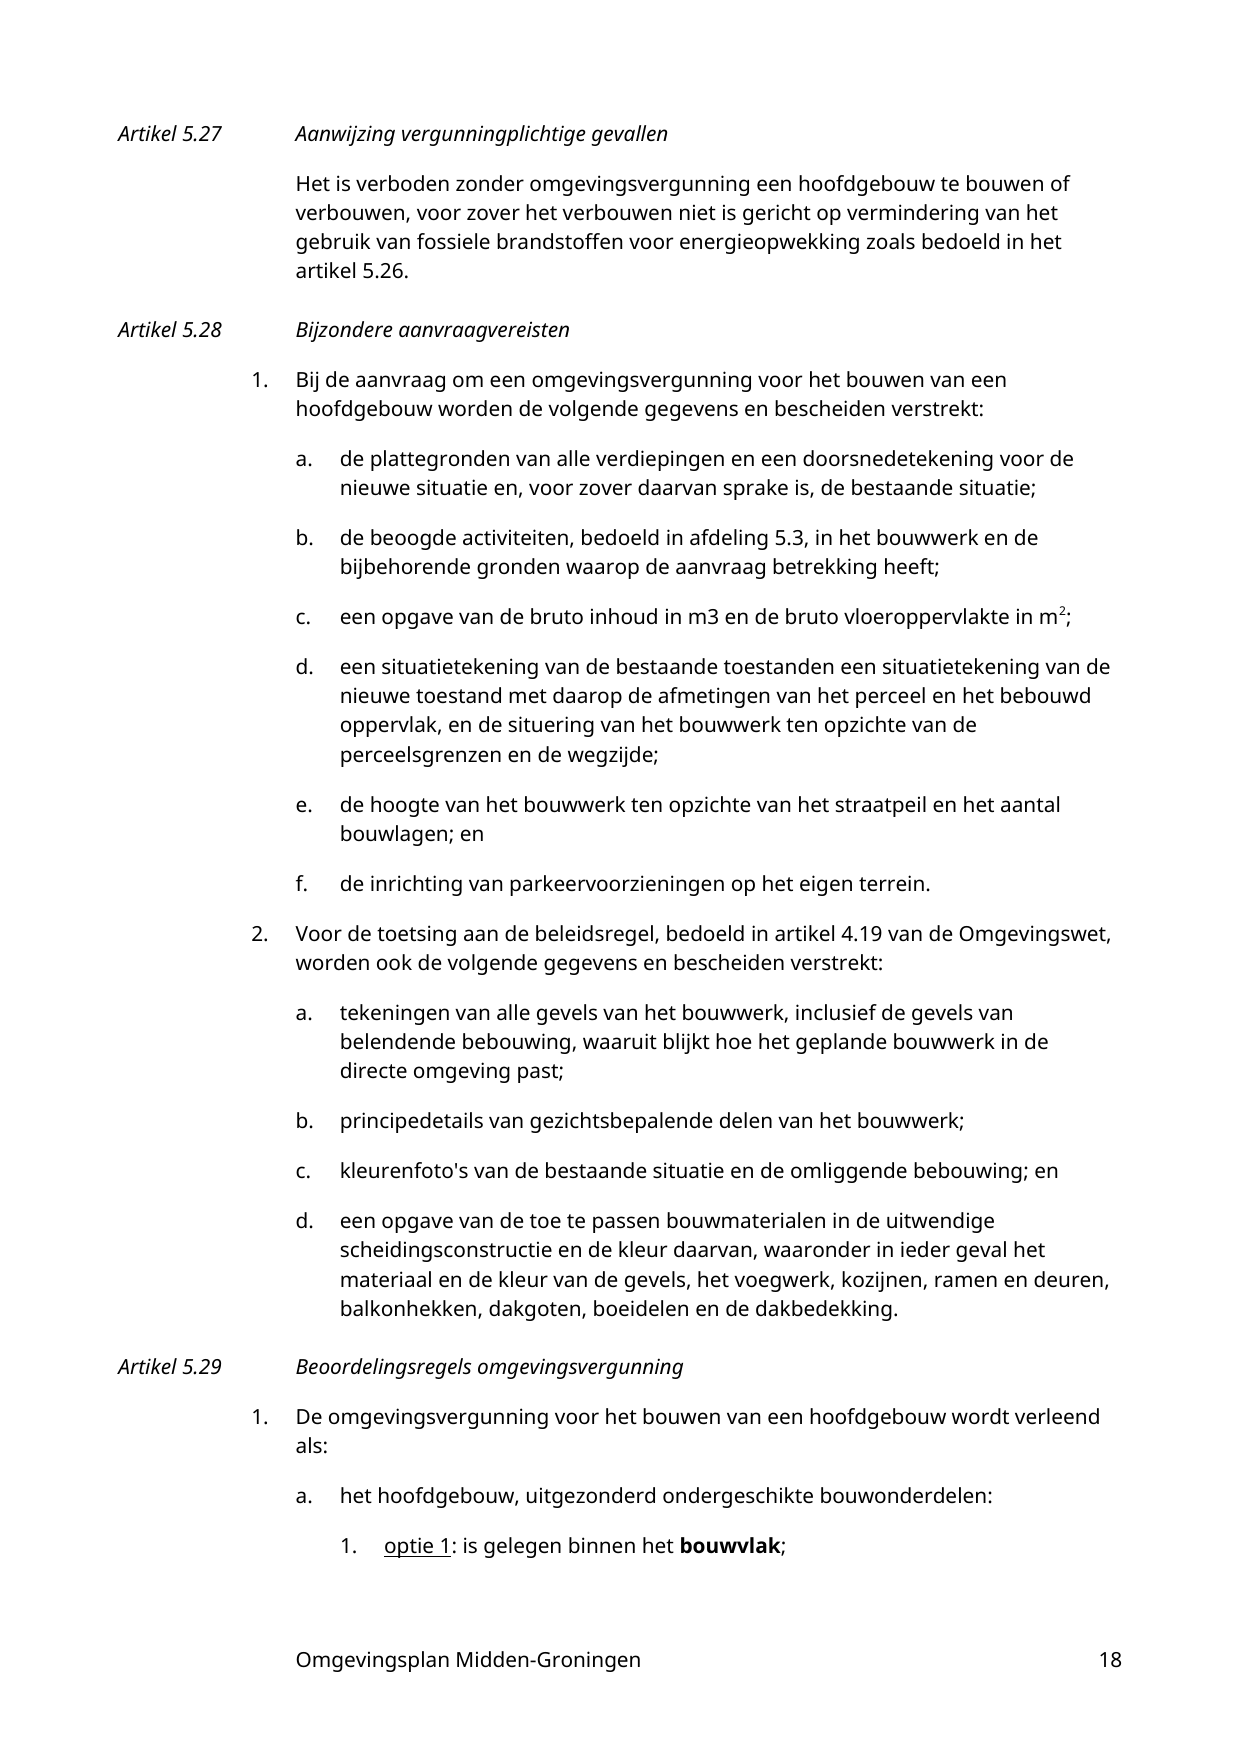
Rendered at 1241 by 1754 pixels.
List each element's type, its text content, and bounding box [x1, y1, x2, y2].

subtitle Artikel 5.27 Aanwijzing vergunningplichtige gevallen [118, 118, 1122, 147]
text a. de plattegronden van alle verdiepingen en een doorsnedetekening voor de nieuwe situatie en, voor zover daarvan sprake is, de bestaande situatie; [295, 443, 1122, 501]
subtitle Artikel 5.28 Bijzondere aanvraagvereisten [118, 314, 1122, 343]
text f. de inrichting van parkeervoorzieningen op het eigen terrein. [295, 868, 1122, 897]
text 1. De omgevingsvergunning voor het bouwen van een hoofdgebouw wordt verleend als: [251, 1401, 1122, 1460]
subtitle Artikel 5.29 Beoordelingsregels omgevingsvergunning [118, 1351, 1122, 1381]
text a. tekeningen van alle gevels van het bouwwerk, inclusief de gevels van belendende bebouwing, waaruit blijkt hoe het geplande bouwwerk in de directe omgeving past; [295, 997, 1122, 1085]
text Het is verboden zonder omgevingsvergunning een hoofdgebouw te bouwen of verbouwen, voor zover het verbouwen niet is gericht op vermindering van het gebruik van fossiele brandstoffen voor energieopwekking zoals bedoeld in het artikel 5.26. [295, 168, 1122, 285]
text 2. Voor de toetsing aan de beleidsregel, bedoeld in artikel 4.19 van de Omgevingswet, worden ook de volgende gegevens en bescheiden verstrekt: [251, 918, 1122, 976]
text d. een situatietekening van de bestaande toestanden een situatietekening van de nieuwe toestand met daarop de afmetingen van het perceel en het bebouwd oppervlak, en de situering van het bouwwerk ten opzichte van de perceelsgrenzen en de wegzijde; [295, 651, 1122, 768]
text c. kleurenfoto's van de bestaande situatie en de omliggende bebouwing; en [295, 1156, 1122, 1185]
text c. een opgave van de bruto inhoud in m3 en de bruto vloeroppervlakte in m2; [295, 601, 1122, 631]
text 1. optie 1: is gelegen binnen het bouwvlak; [340, 1531, 1122, 1560]
text 1. Bij de aanvraag om een omgevingsvergunning voor het bouwen van een hoofdgebouw worden de volgende gegevens en bescheiden verstrekt: [251, 364, 1122, 422]
text b. principedetails van gezichtsbepalende delen van het bouwwerk; [295, 1106, 1122, 1135]
text b. de beoogde activiteiten, bedoeld in afdeling 5.3, in het bouwwerk en de bijbehorende gronden waarop de aanvraag betrekking heeft; [295, 522, 1122, 581]
text a. het hoofdgebouw, uitgezonderd ondergeschikte bouwonderdelen: [295, 1481, 1122, 1510]
text e. de hoogte van het bouwwerk ten opzichte van het straatpeil en het aantal bouwlagen; en [295, 789, 1122, 847]
text d. een opgave van de toe te passen bouwmaterialen in de uitwendige scheidingsconstructie en de kleur daarvan, waaronder in ieder geval het materiaal en de kleur van de gevels, het voegwerk, kozijnen, ramen en deuren, balkonhekken, dakgoten, boeidelen en de dakbedekking. [295, 1206, 1122, 1322]
